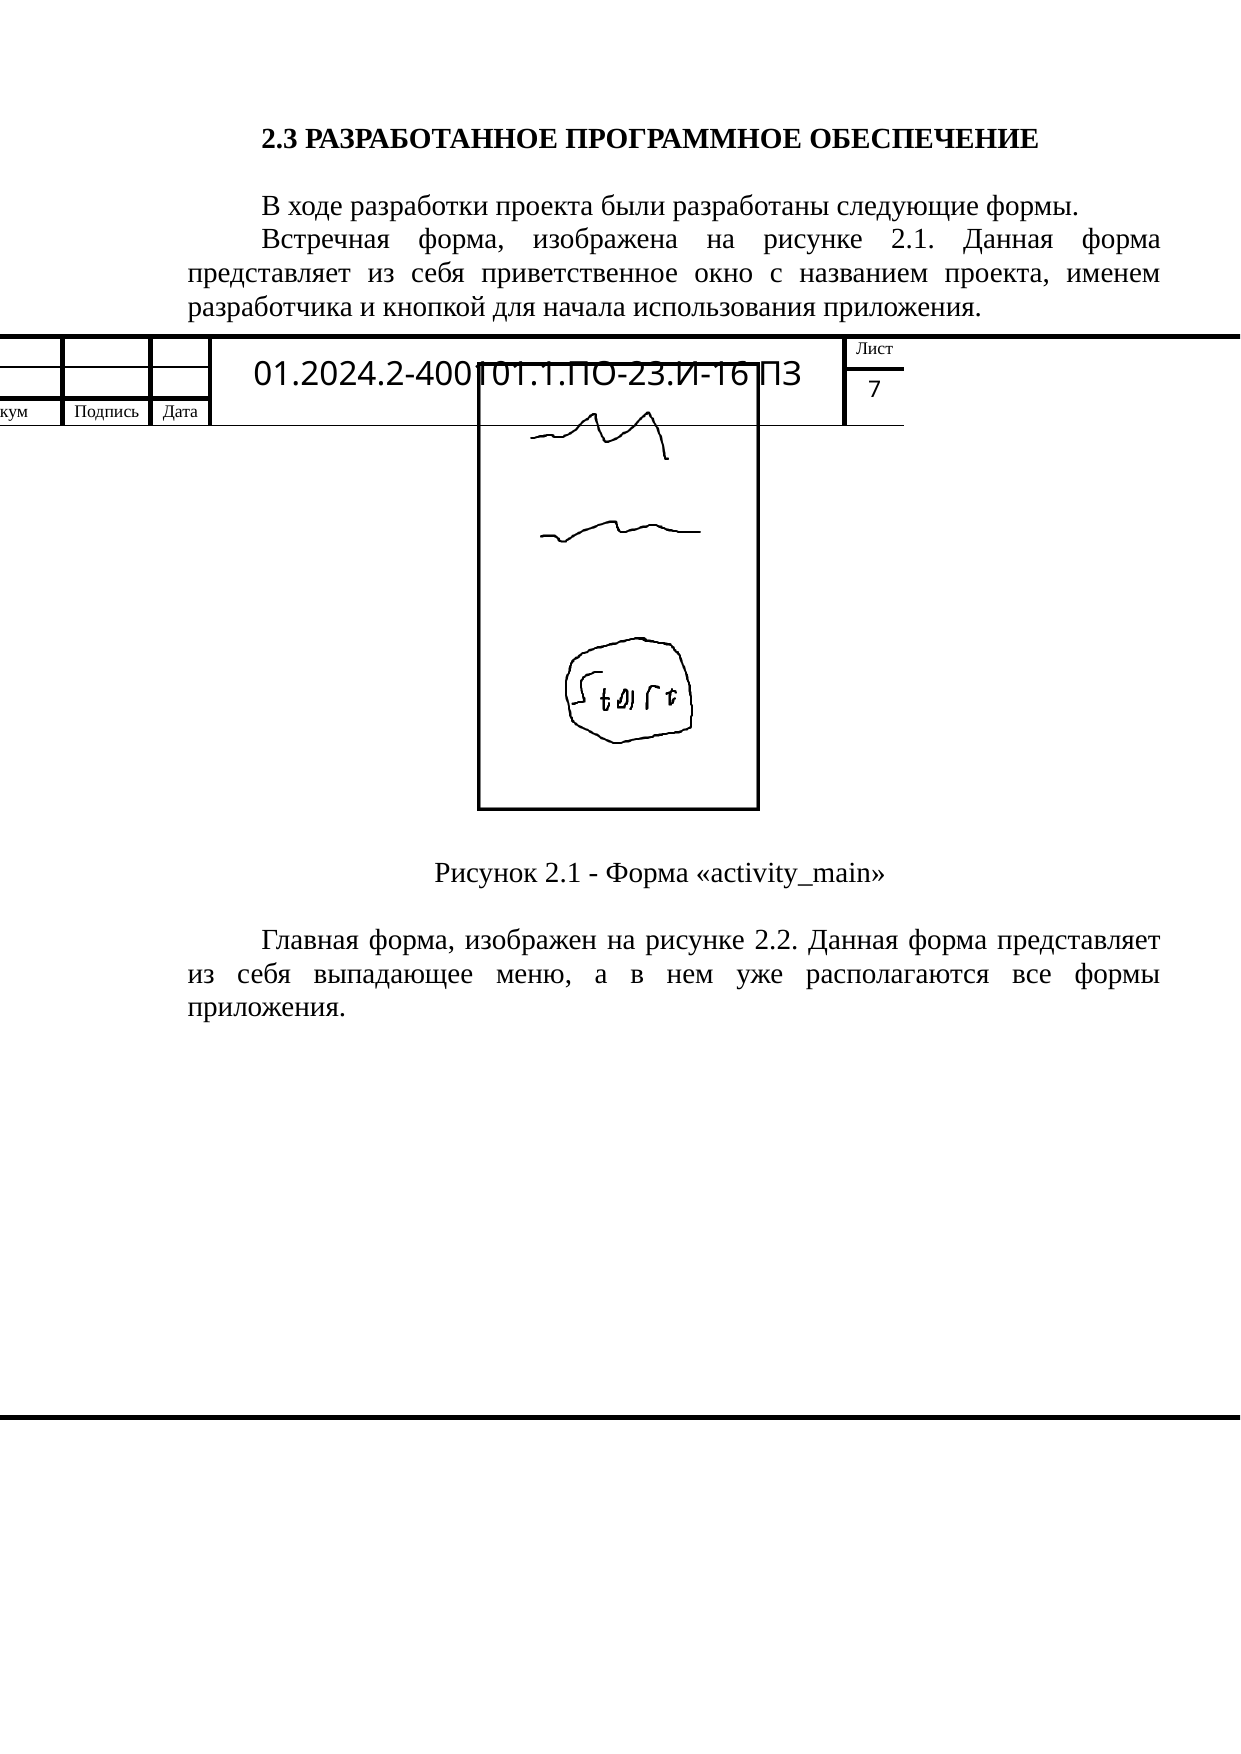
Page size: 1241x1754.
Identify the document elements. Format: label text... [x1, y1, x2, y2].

text В ходе разработки проекта были разработаны следующие формы. [187, 188, 1162, 222]
picture [472, 426, 768, 822]
text Рисунок 2.1 - Форма «activity_main» [187, 855, 1058, 889]
text 2.3 РАЗРАБОТАННОЕ ПРОГРАММНОЕ ОБЕСПЕЧЕНИЕ [187, 121, 1162, 154]
picture [472, 355, 768, 425]
text Встречная форма, изображена на рисунке 2.1. Данная форма представляет из себя приветственное окно с названием проекта, именем разработчика и кнопкой для начала использования приложения. [187, 222, 1162, 322]
text Главная форма, изображен на рисунке 2.2. Данная форма представляет из себя выпадающее меню, а в нем уже располагаются все формы приложения. [187, 922, 1162, 1023]
